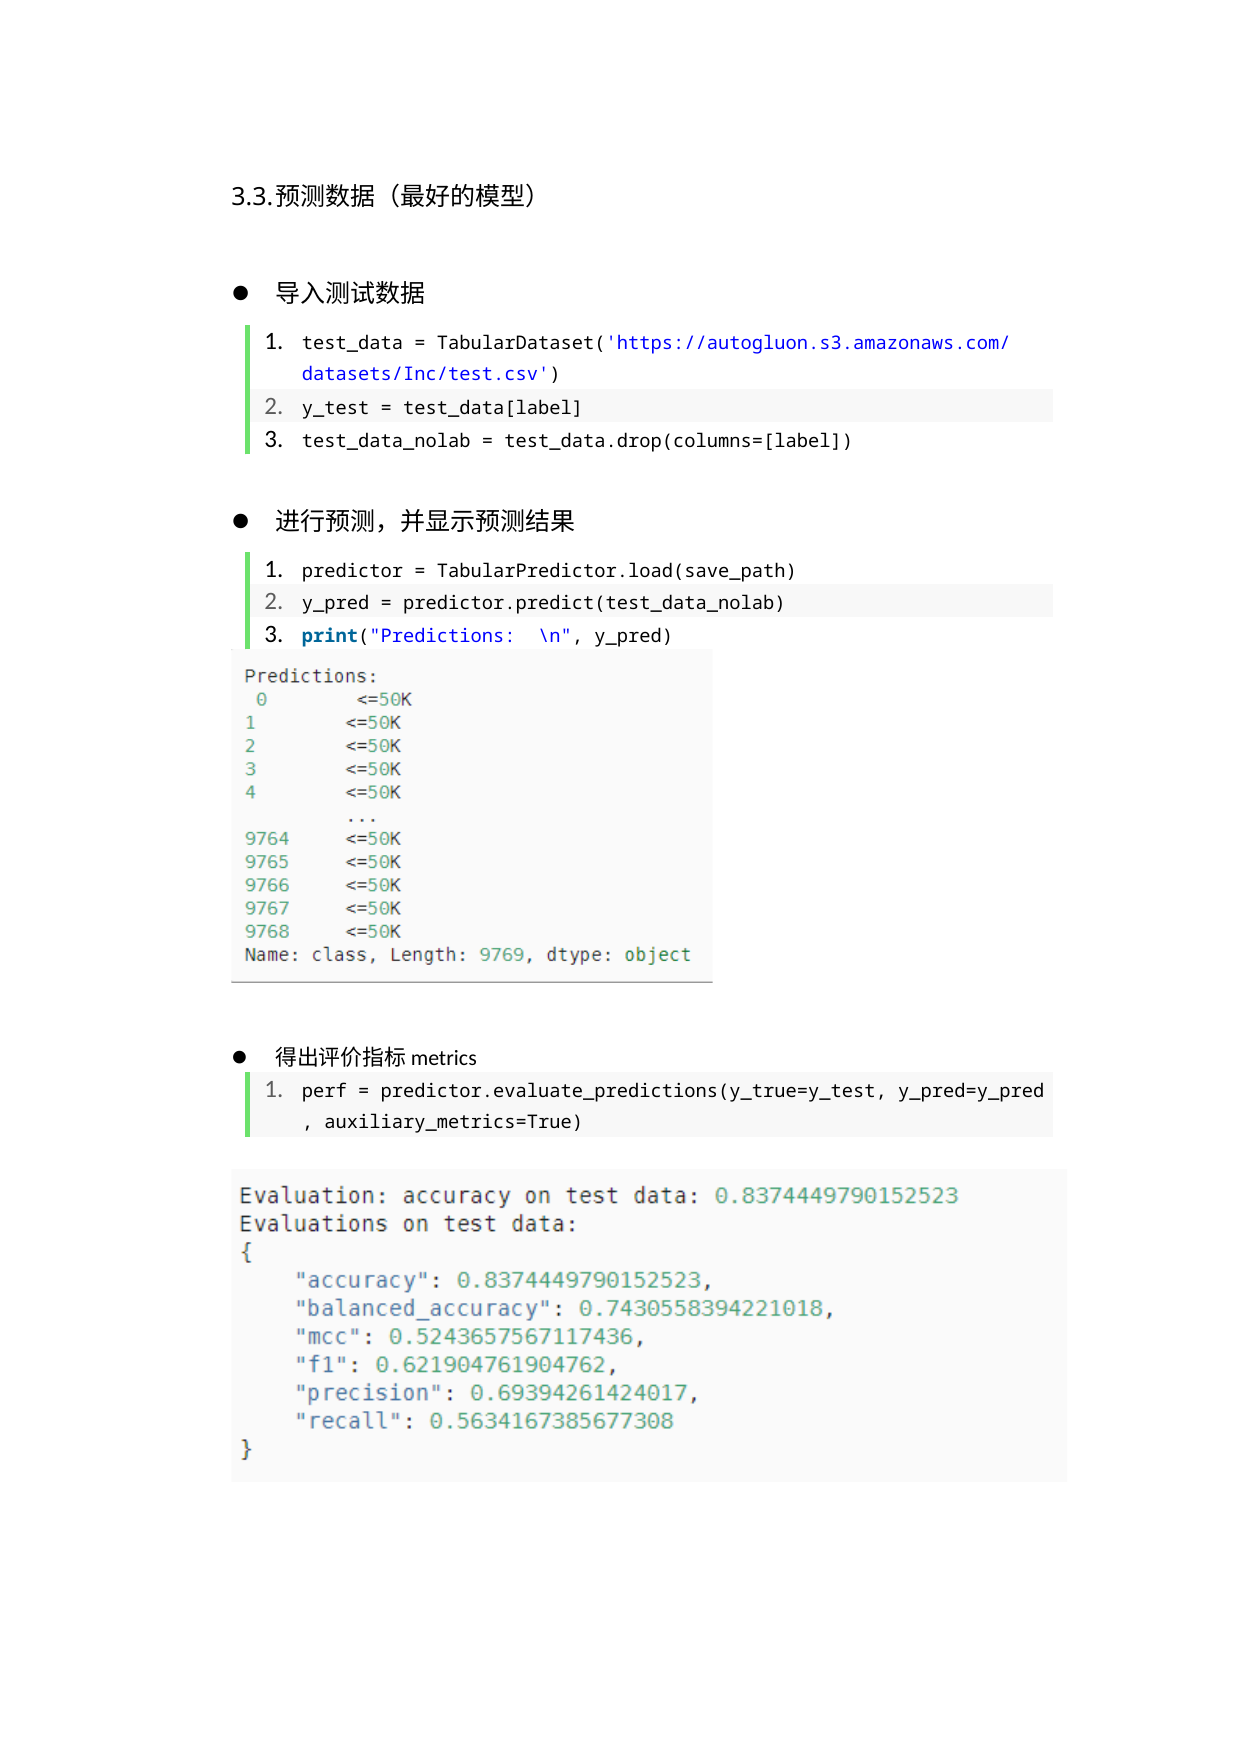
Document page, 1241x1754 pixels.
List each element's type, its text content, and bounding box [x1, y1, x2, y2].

picture [231, 649, 713, 983]
list predictor = TabularPredictor.load(save_path) [250, 552, 1053, 584]
list 预测数据（最好的模型） [231, 162, 1053, 227]
list perf = predictor.evaluate_predictions(y_true=y_test, y_pred=y_pred, auxiliary_metrics=True) [250, 1072, 1053, 1137]
list 进行预测，并显示预测结果 [231, 487, 1053, 552]
list print("Predictions: \n", y_pred) [250, 617, 1053, 649]
list y_pred = predictor.predict(test_data_nolab) [250, 584, 1053, 617]
list 导入测试数据 [231, 259, 1053, 324]
list 得出评价指标metrics [231, 1039, 1053, 1072]
picture [231, 1169, 1068, 1482]
list test_data = TabularDataset('https://autogluon.s3.amazonaws.com/datasets/Inc/test.csv') [245, 324, 1053, 389]
list test_data_nolab = test_data.drop(columns=[label]) [250, 422, 1053, 454]
list y_test = test_data[label] [250, 389, 1053, 422]
